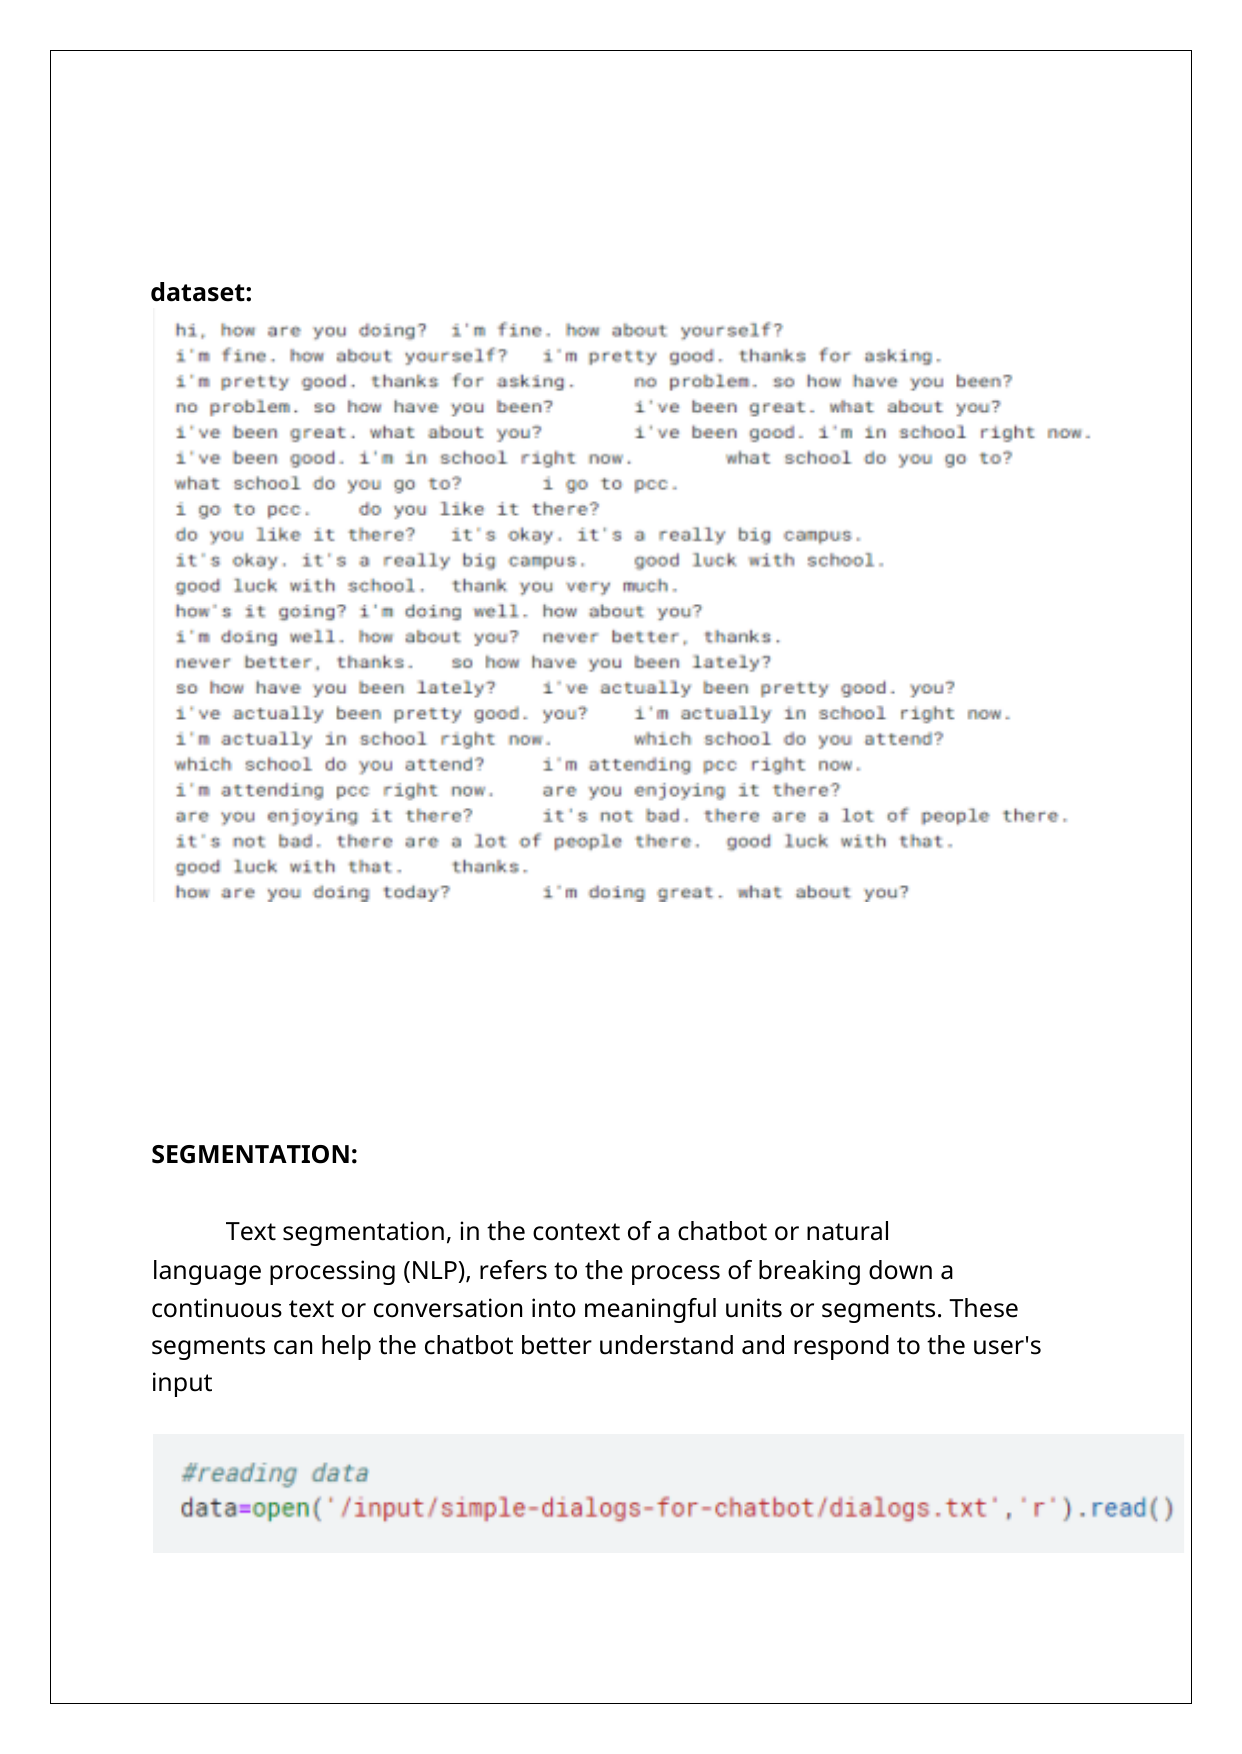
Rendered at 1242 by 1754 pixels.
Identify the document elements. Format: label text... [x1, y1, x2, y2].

text dataset: [150, 275, 1184, 309]
picture [153, 1434, 1185, 1553]
text language processing (NLP), refers to the process of breaking down a continuous text or conversation into meaningful units or segments. These segments can help the chatbot better understand and respond to the user's input [151, 1253, 1083, 1399]
picture [153, 308, 1155, 902]
text SEGMENTATION: [151, 1137, 1184, 1171]
text Text segmentation, in the context of a chatbot or natural [226, 1214, 1184, 1248]
